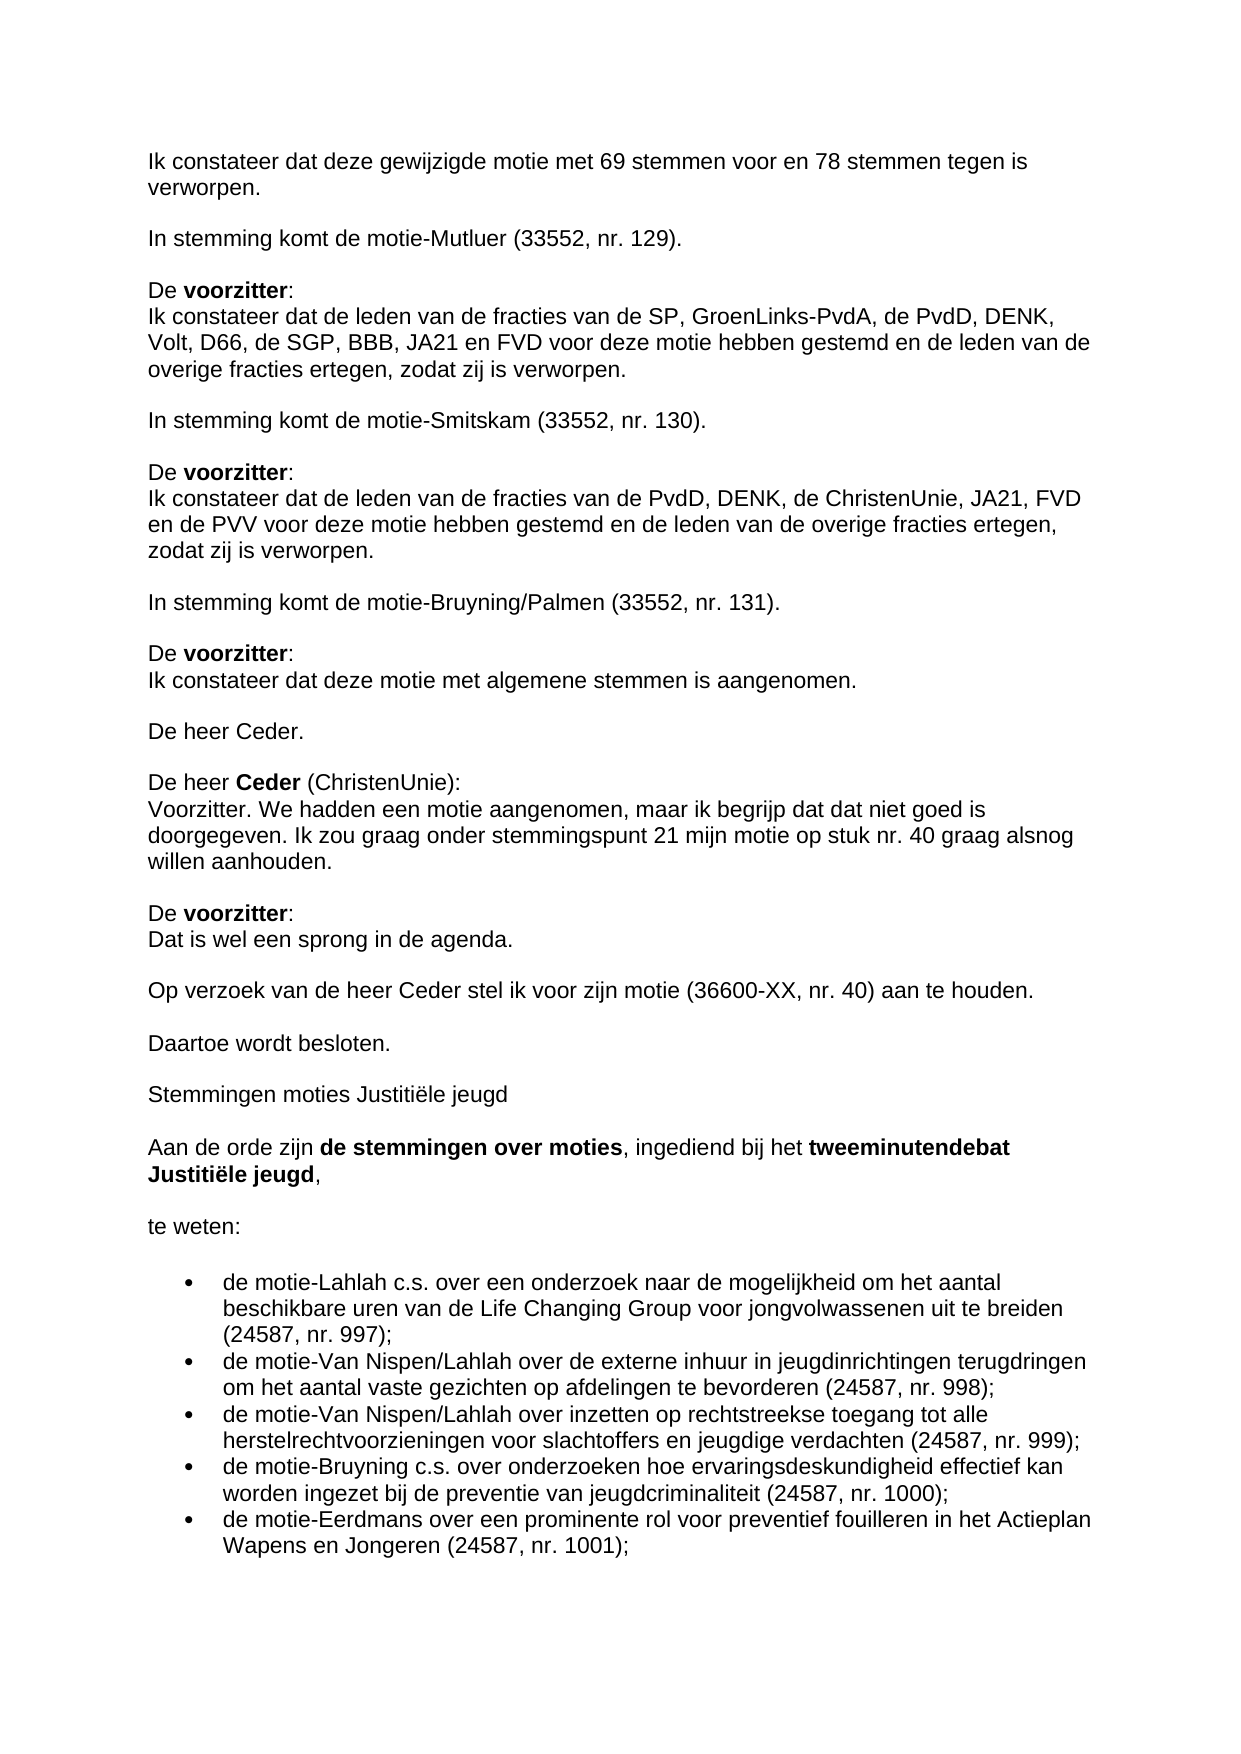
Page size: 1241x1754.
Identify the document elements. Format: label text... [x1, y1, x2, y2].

text De voorzitter: Dat is wel een sprong in de agenda. [148, 900, 1093, 952]
list de motie-Eerdmans over een prominente rol voor preventief fouilleren in het Actieplan Wapens en Jongeren (24587, nr. 1001); [185, 1506, 1093, 1559]
text De heer Ceder (ChristenUnie): Voorzitter. We hadden een motie aangenomen, maar ik begrijp dat dat niet goed is doorgegeven. Ik zou graag onder stemmingspunt 21 mijn motie op stuk nr. 40 graag alsnog willen aanhouden. [148, 769, 1093, 875]
list de motie-Lahlah c.s. over een onderzoek naar de mogelijkheid om het aantal beschikbare uren van de Life Changing Group voor jongvolwassenen uit te breiden (24587, nr. 997); [185, 1269, 1093, 1348]
list de motie-Van Nispen/Lahlah over inzetten op rechtstreekse toegang tot alle herstelrechtvoorzieningen voor slachtoffers en jeugdige verdachten (24587, nr. 999); [185, 1401, 1093, 1453]
text In stemming komt de motie-Bruyning/Palmen (33552, nr. 131). [148, 589, 1093, 615]
list de motie-Bruyning c.s. over onderzoeken hoe ervaringsdeskundigheid effectief kan worden ingezet bij de preventie van jeugdcriminaliteit (24587, nr. 1000); [185, 1453, 1093, 1506]
text Op verzoek van de heer Ceder stel ik voor zijn motie (36600-XX, nr. 40) aan te houden. Daartoe wordt besloten. [148, 977, 1093, 1056]
text De voorzitter: Ik constateer dat deze motie met algemene stemmen is aangenomen. [148, 640, 1093, 693]
text De voorzitter: Ik constateer dat de leden van de fracties van de SP, GroenLinks-PvdA, de PvdD, DENK, Volt, D66, de SGP, BBB, JA21 en FVD voor deze motie hebben gestemd en de leden van de overige fracties ertegen, zodat zij is verworpen. [148, 277, 1093, 382]
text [148, 148, 1093, 200]
text De voorzitter: Ik constateer dat de leden van de fracties van de PvdD, DENK, de ChristenUnie, JA21, FVD en de PVV voor deze motie hebben gestemd en de leden van de overige fracties ertegen, zodat zij is verworpen. [148, 458, 1093, 564]
text De heer Ceder. [148, 718, 1093, 744]
list de motie-Van Nispen/Lahlah over de externe inhuur in jeugdinrichtingen terugdringen om het aantal vaste gezichten op afdelingen te bevorderen (24587, nr. 998); [185, 1348, 1093, 1401]
text Stemmingen moties Justitiële jeugd Aan de orde zijn de stemmingen over moties, ingediend bij het tweeminutendebat Justitiële jeugd, te weten: [148, 1081, 1093, 1239]
text In stemming komt de motie-Smitskam (33552, nr. 130). [148, 407, 1093, 433]
text In stemming komt de motie-Mutluer (33552, nr. 129). [148, 225, 1093, 252]
